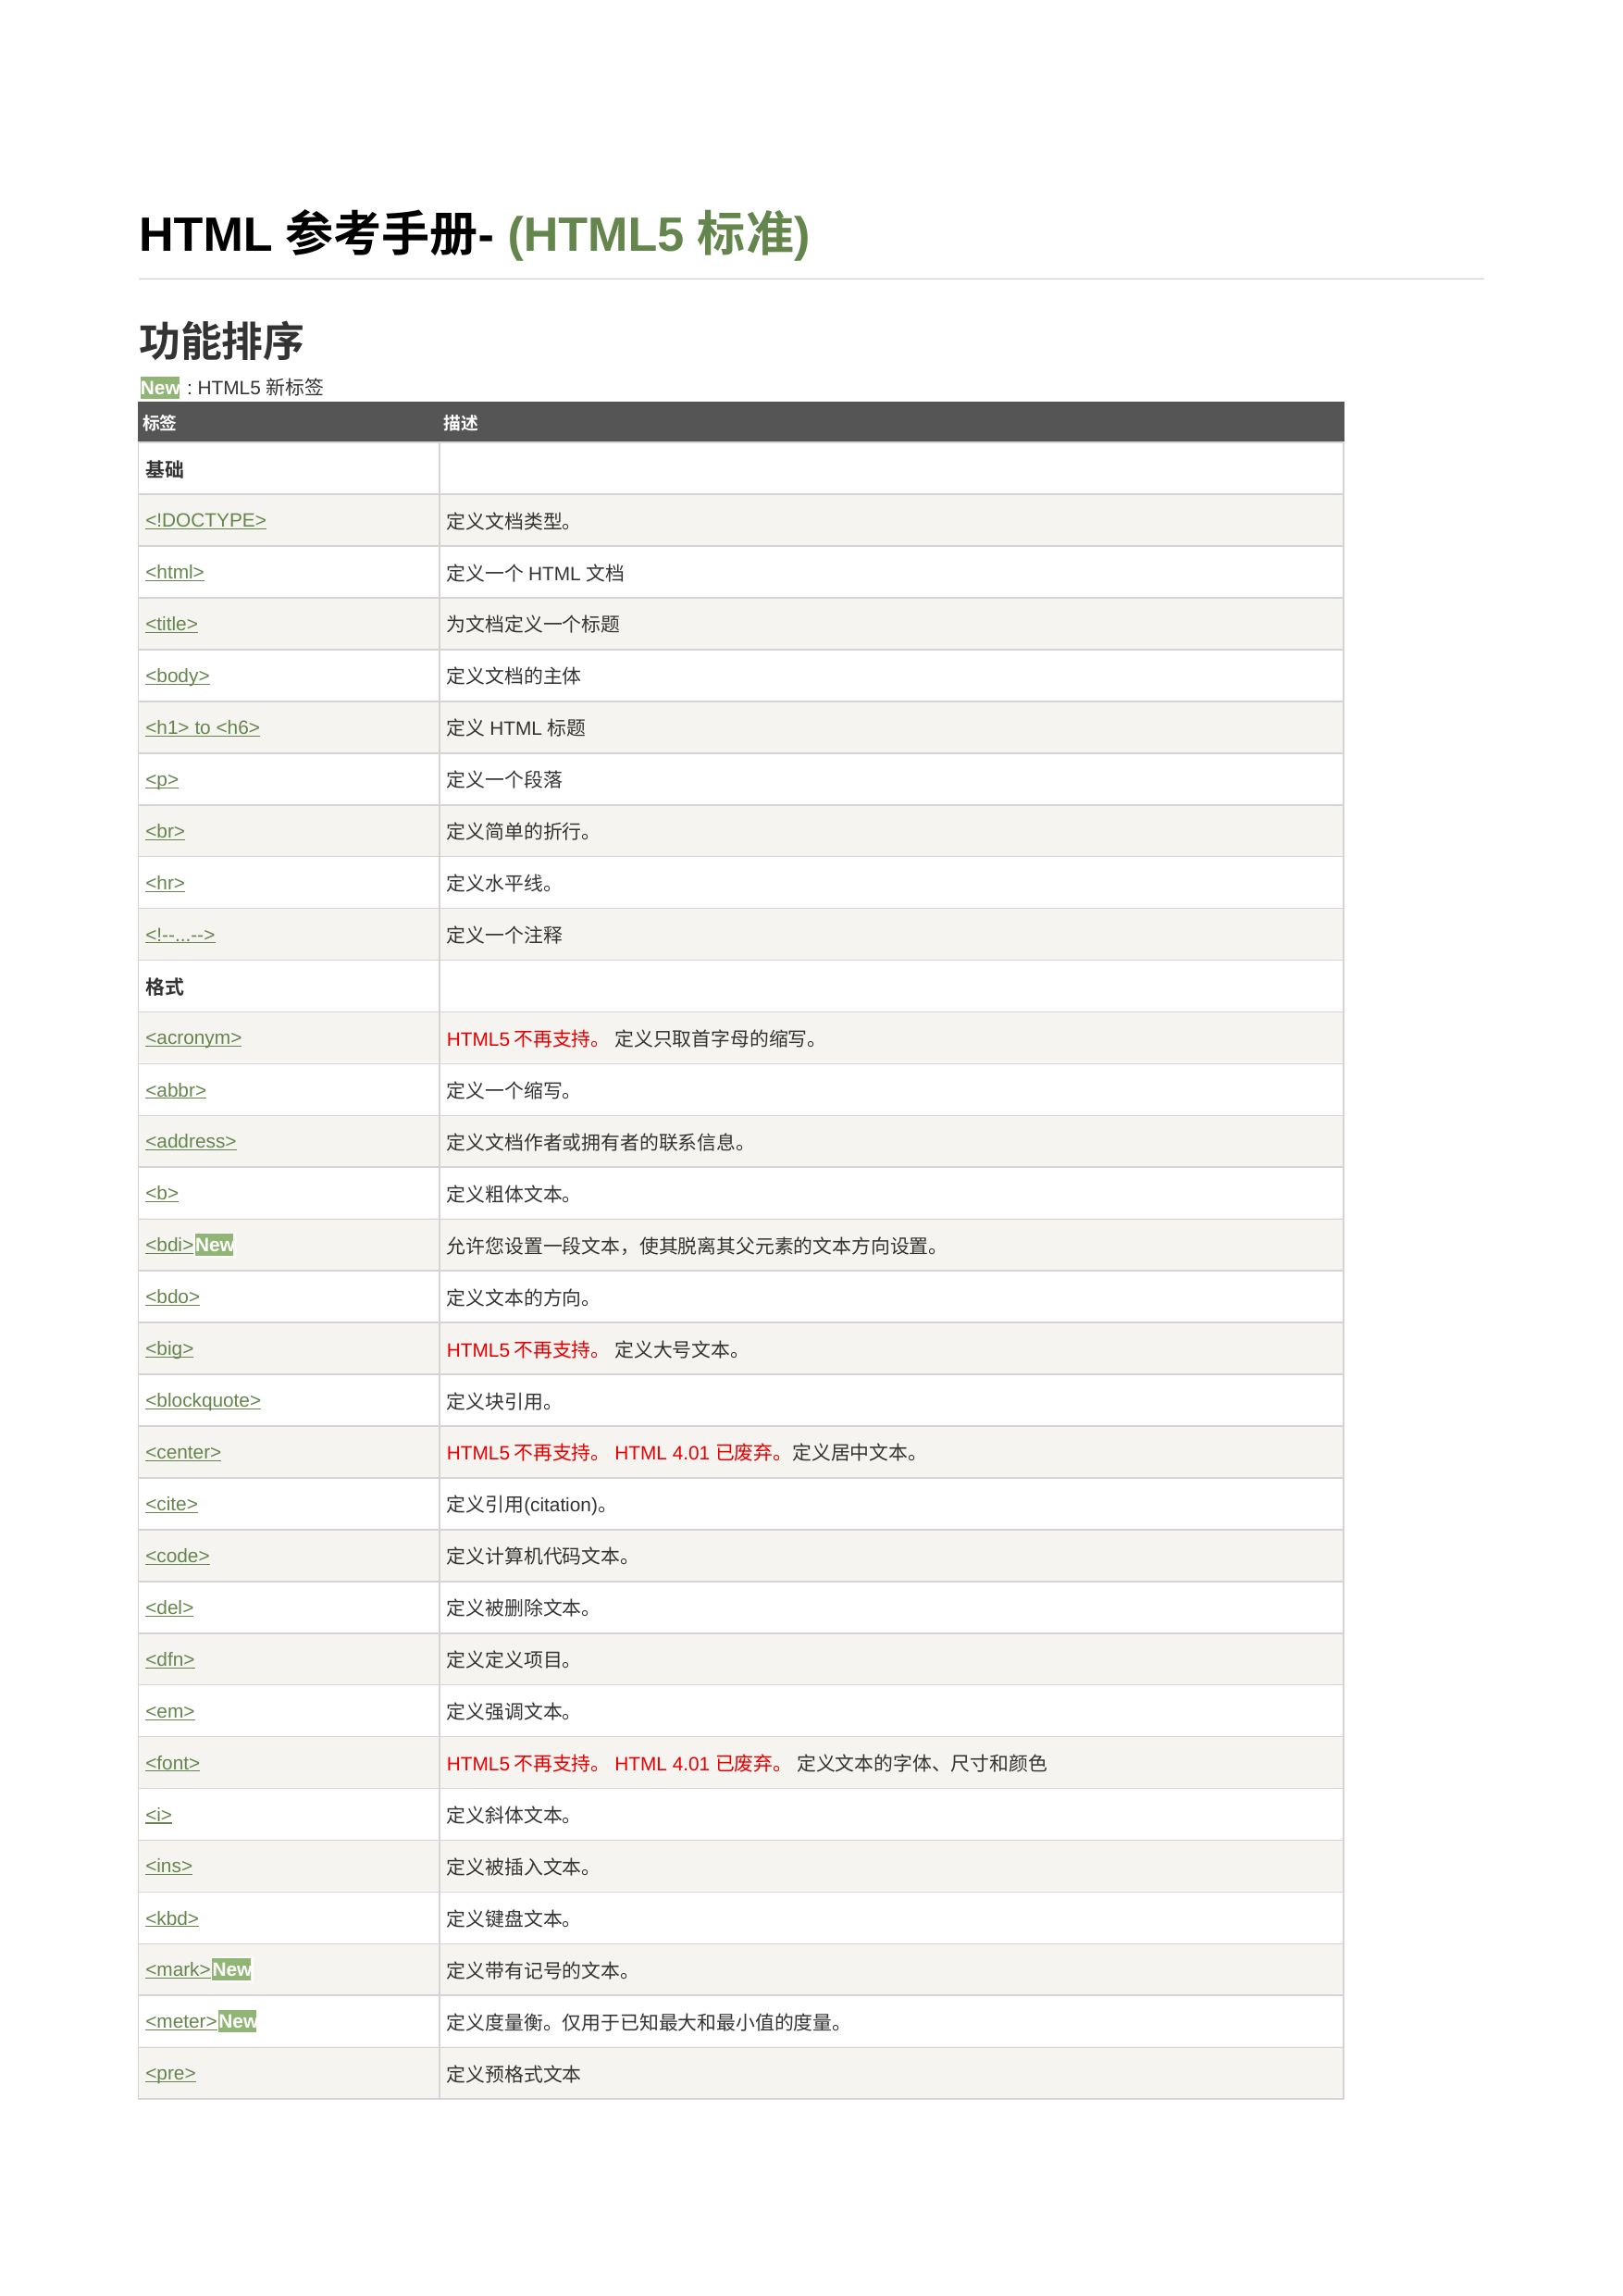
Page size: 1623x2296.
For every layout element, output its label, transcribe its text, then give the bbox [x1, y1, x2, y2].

table_cell <pre> [139, 2048, 439, 2098]
table_cell 定义度量衡。仅用于已知最大和最小值的度量。 [440, 1996, 1343, 2046]
table_cell <dfn> [139, 1634, 439, 1684]
table_cell 定义 HTML 标题 [440, 702, 1343, 752]
table_cell <cite> [139, 1479, 439, 1529]
table_cell <blockquote> [139, 1375, 439, 1425]
table_cell 格式 [139, 961, 439, 1011]
table_cell <font> [139, 1737, 439, 1788]
text HTML 参考手册- (HTML5 标准) [139, 185, 1484, 276]
table_cell 定义文档作者或拥有者的联系信息。 [440, 1116, 1343, 1166]
table_cell <hr> [139, 857, 439, 908]
table_cell 定义定义项目。 [440, 1634, 1343, 1684]
table_cell <code> [139, 1531, 439, 1581]
table_cell <br> [139, 806, 439, 856]
table_cell 定义文档类型。 [440, 495, 1343, 545]
table_cell HTML5不再支持。 定义大号文本。 [440, 1323, 1343, 1373]
table_cell [440, 443, 1343, 493]
table_header 标签 [139, 403, 439, 441]
table_cell <meter>New [139, 1996, 439, 2046]
table_cell 定义强调文本。 [440, 1685, 1343, 1736]
table_cell 定义斜体文本。 [440, 1789, 1343, 1840]
table_cell <kbd> [139, 1893, 439, 1942]
table_cell 定义一个缩写。 [440, 1064, 1343, 1114]
table_cell <body> [139, 651, 439, 701]
table_cell 基础 [139, 443, 439, 493]
table_cell <abbr> [139, 1064, 439, 1114]
table_header 描述 [440, 403, 1343, 441]
table_cell 定义简单的折行。 [440, 806, 1343, 856]
table_cell <b> [139, 1168, 439, 1218]
table_cell 定义文本的方向。 [440, 1272, 1343, 1322]
table_cell 定义键盘文本。 [440, 1893, 1343, 1942]
table_cell <i> [139, 1789, 439, 1840]
table_cell <center> [139, 1427, 439, 1477]
table_cell [440, 961, 1343, 1011]
table_cell <ins> [139, 1841, 439, 1891]
text New : HTML5 新标签 [139, 371, 1484, 402]
table_cell <em> [139, 1685, 439, 1736]
table_cell <address> [139, 1116, 439, 1166]
table_cell 定义一个段落 [440, 754, 1343, 804]
table_cell <big> [139, 1323, 439, 1373]
table_cell 定义被插入文本。 [440, 1841, 1343, 1891]
text 功能排序 [139, 308, 1484, 368]
table_cell HTML5不再支持。 定义只取首字母的缩写。 [440, 1012, 1343, 1062]
table_cell HTML5不再支持。 HTML 4.01 已废弃。定义居中文本。 [440, 1427, 1343, 1477]
table_cell <title> [139, 599, 439, 649]
table_cell HTML5不再支持。 HTML 4.01 已废弃。 定义文本的字体、尺寸和颜色 [440, 1737, 1343, 1788]
table_cell <bdi>New [139, 1220, 439, 1270]
table_cell <!DOCTYPE> [139, 495, 439, 545]
table_cell 定义带有记号的文本。 [440, 1944, 1343, 1994]
table_cell 定义水平线。 [440, 857, 1343, 908]
table_cell 定义块引用。 [440, 1375, 1343, 1425]
table_cell 定义预格式文本 [440, 2048, 1343, 2098]
table_cell <mark>New [139, 1944, 439, 1994]
table_cell <p> [139, 754, 439, 804]
table_cell 定义粗体文本。 [440, 1168, 1343, 1218]
table_cell <del> [139, 1582, 439, 1632]
table_cell <bdo> [139, 1272, 439, 1322]
table_cell 定义计算机代码文本。 [440, 1531, 1343, 1581]
table_cell 定义引用(citation)。 [440, 1479, 1343, 1529]
table_cell <acronym> [139, 1012, 439, 1062]
table_cell 定义文档的主体 [440, 651, 1343, 701]
table_cell <!--...--> [139, 909, 439, 960]
table_cell 定义被删除文本。 [440, 1582, 1343, 1632]
table_cell 定义一个 HTML 文档 [440, 547, 1343, 597]
table_cell 定义一个注释 [440, 909, 1343, 960]
table_cell <h1> to <h6> [139, 702, 439, 752]
table_cell 为文档定义一个标题 [440, 599, 1343, 649]
table_cell 允许您设置一段文本，使其脱离其父元素的文本方向设置。 [440, 1220, 1343, 1270]
table_cell <html> [139, 547, 439, 597]
